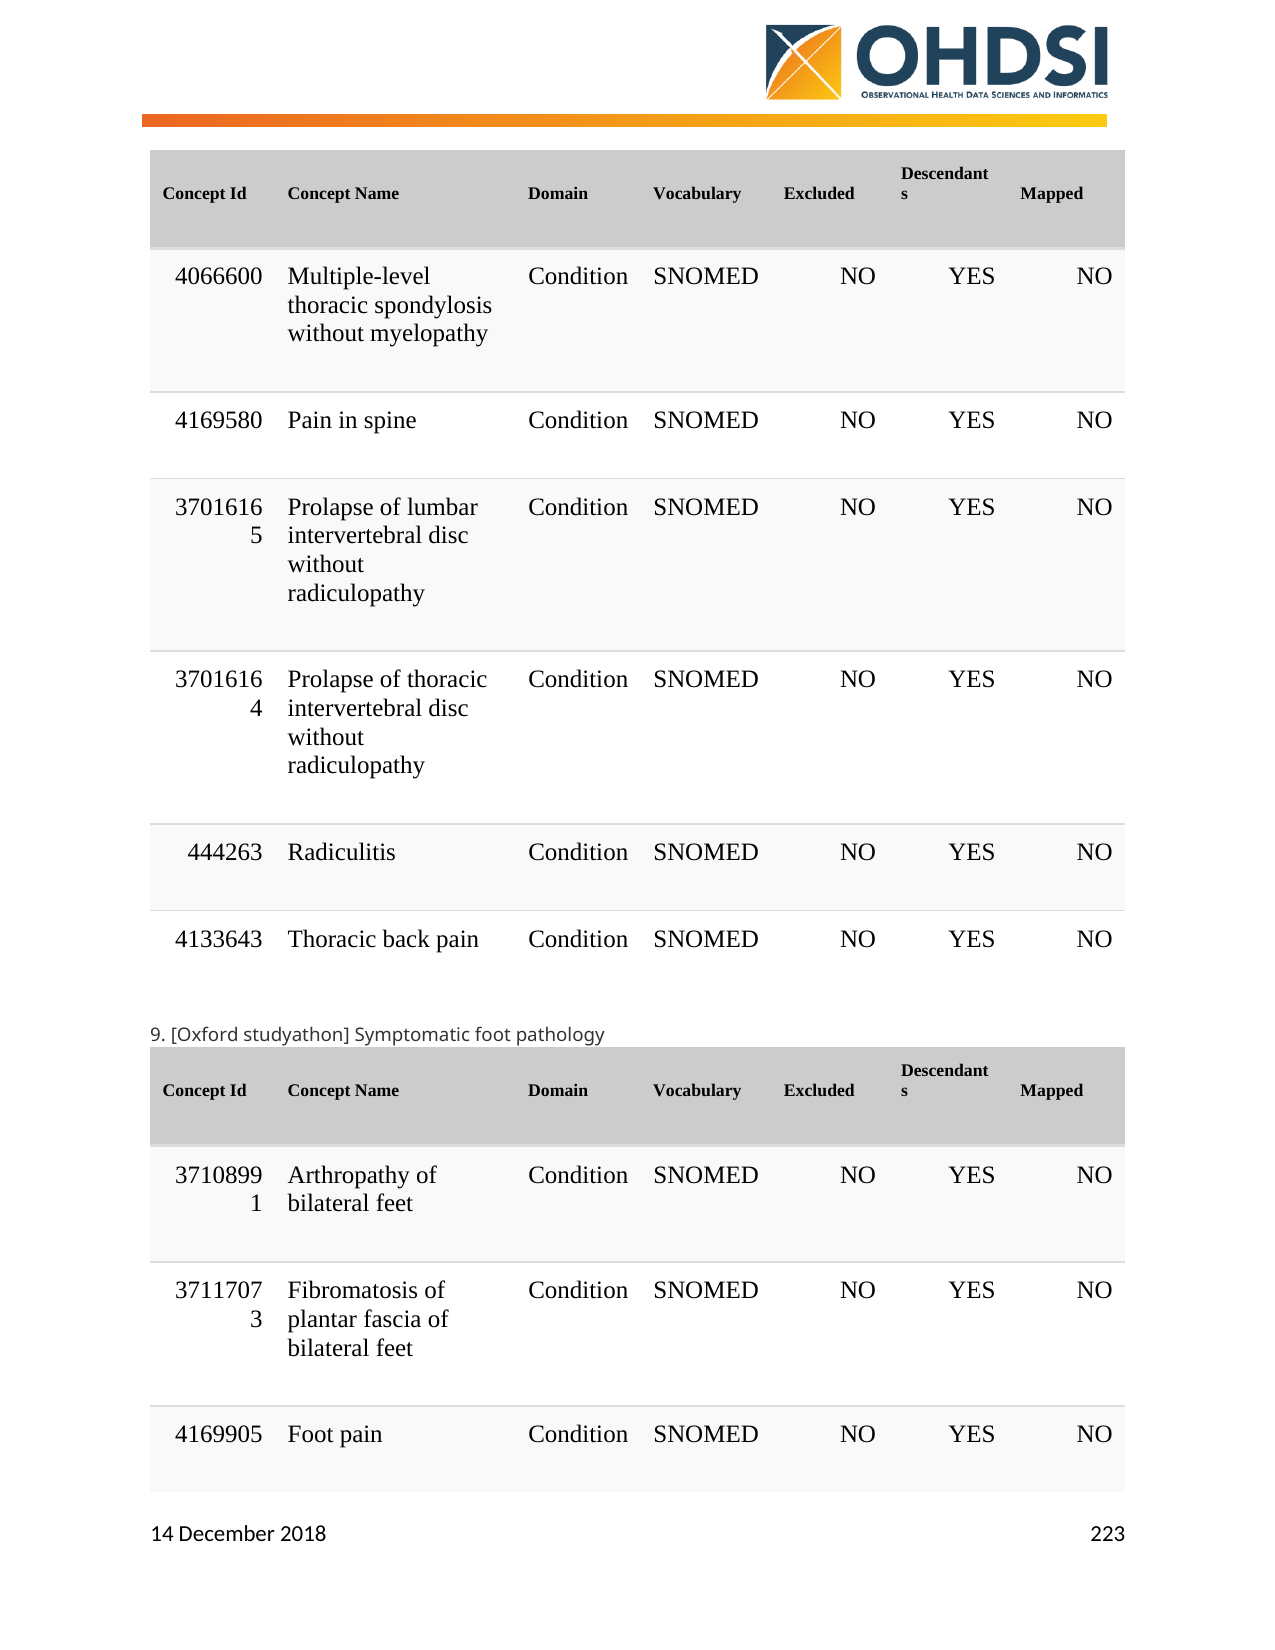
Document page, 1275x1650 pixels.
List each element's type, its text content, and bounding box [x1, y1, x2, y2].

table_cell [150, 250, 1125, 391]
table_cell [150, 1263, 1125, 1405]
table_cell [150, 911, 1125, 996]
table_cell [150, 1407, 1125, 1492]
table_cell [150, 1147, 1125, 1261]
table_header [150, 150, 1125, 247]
picture [748, 11, 1125, 114]
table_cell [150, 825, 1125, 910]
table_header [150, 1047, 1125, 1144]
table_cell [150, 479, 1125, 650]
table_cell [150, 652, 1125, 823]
text 9. [Oxford studyathon] Symptomatic foot pathology [150, 1022, 1125, 1047]
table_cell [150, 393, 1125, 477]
